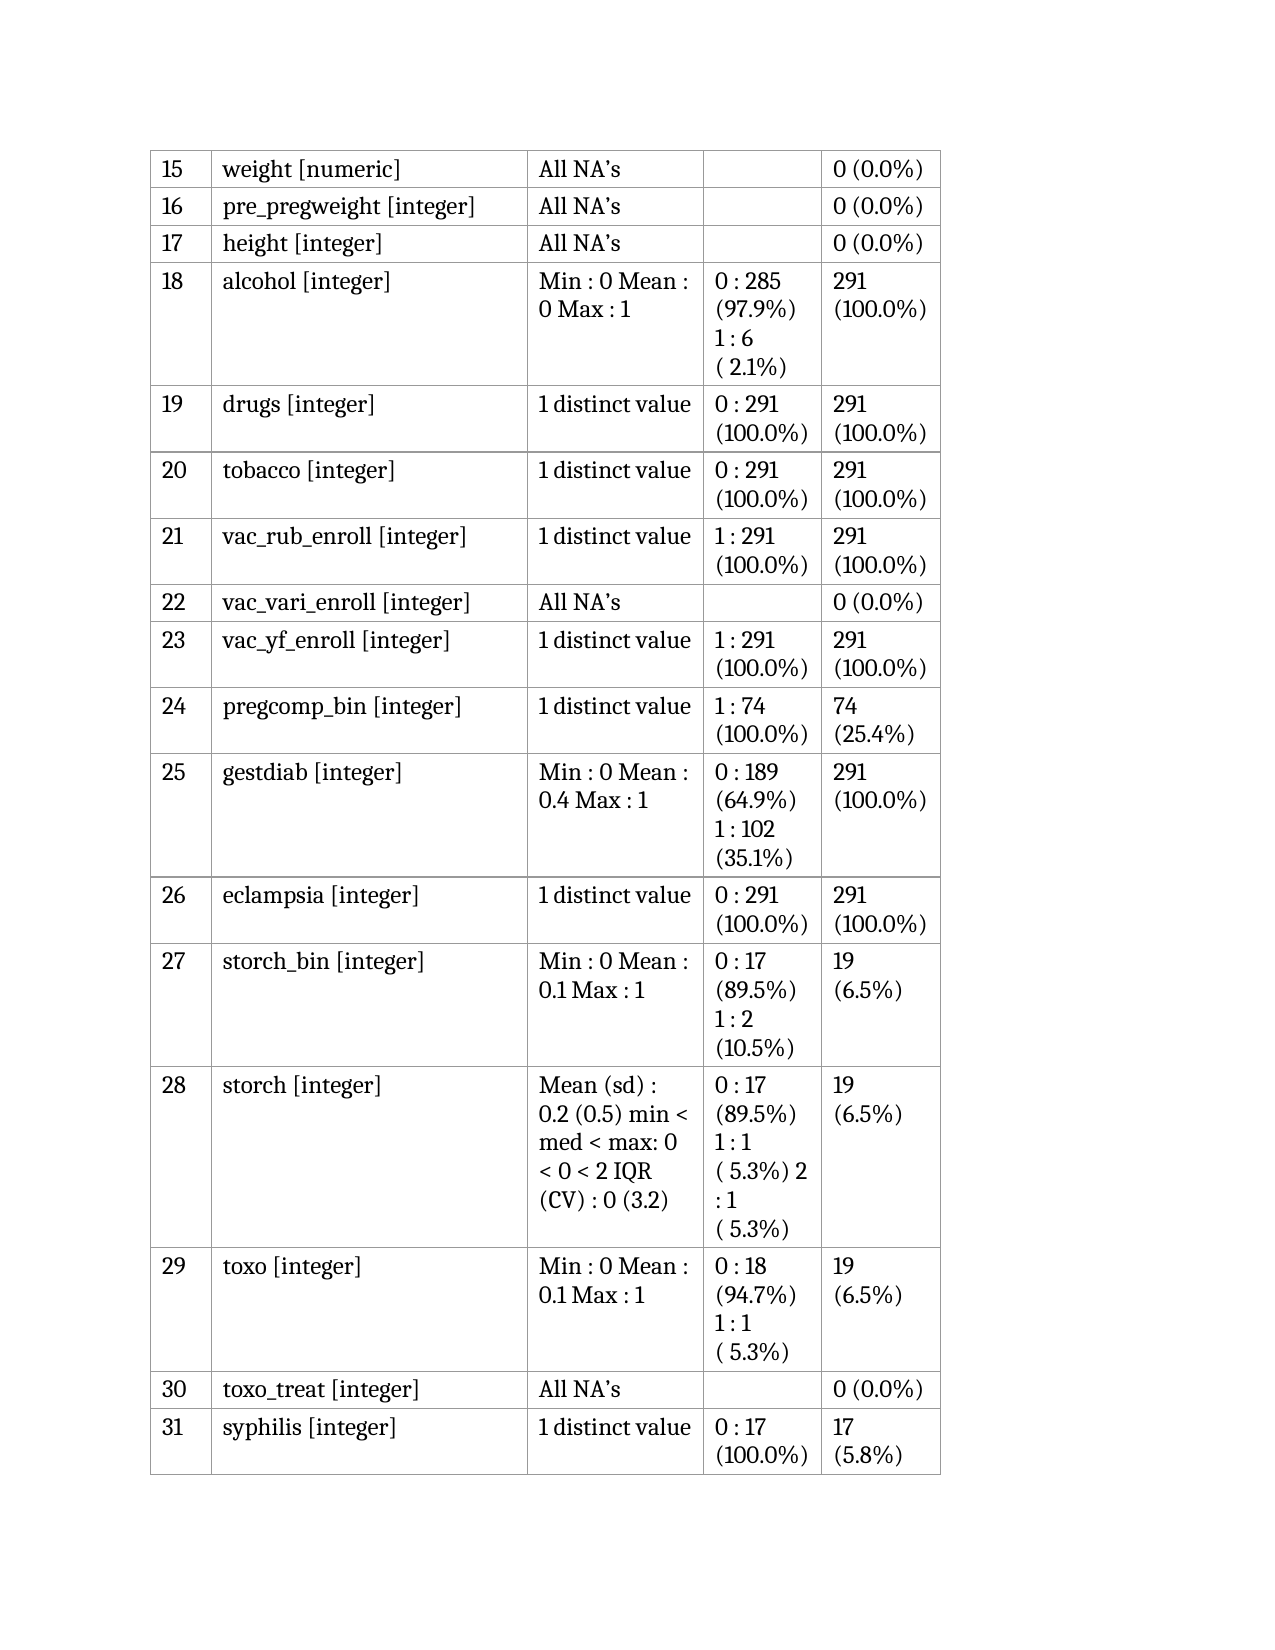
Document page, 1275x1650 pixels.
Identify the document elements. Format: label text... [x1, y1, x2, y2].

table_cell drugs [integer] [212, 386, 527, 451]
table_cell eclampsia [integer] [212, 878, 527, 942]
table_cell All NA’s [528, 151, 703, 187]
table_cell 291 (100.0%) [822, 386, 940, 451]
table_cell 24 [151, 688, 211, 753]
table_cell 30 [151, 1372, 211, 1408]
table_cell 0 : 17 (89.5%) 1 : 2 (10.5%) [704, 944, 821, 1066]
table_cell 18 [151, 263, 211, 385]
table_cell 21 [151, 519, 211, 583]
table_cell 0 : 291 (100.0%) [704, 878, 821, 942]
table_cell 1 distinct value [528, 386, 703, 451]
table_cell 28 [151, 1067, 211, 1247]
table_cell [704, 151, 821, 187]
table_cell 0 : 291 (100.0%) [704, 386, 821, 451]
table_cell 16 [151, 188, 211, 224]
table_cell 31 [151, 1409, 211, 1474]
table_cell storch_bin [integer] [212, 944, 527, 1066]
table_cell 291 (100.0%) [822, 622, 940, 687]
table_cell toxo_treat [integer] [212, 1372, 527, 1408]
table_cell toxo [integer] [212, 1248, 527, 1371]
table_cell 23 [151, 622, 211, 687]
table_cell 291 (100.0%) [822, 453, 940, 517]
table_cell 19 (6.5%) [822, 1248, 940, 1371]
table_cell 1 distinct value [528, 688, 703, 753]
table_cell 1 : 291 (100.0%) [704, 519, 821, 583]
table_cell 29 [151, 1248, 211, 1371]
table_cell 17 [151, 226, 211, 262]
table_cell 0 : 18 (94.7%) 1 : 1 ( 5.3%) [704, 1248, 821, 1371]
table_cell 19 [151, 386, 211, 451]
table_cell 1 : 74 (100.0%) [704, 688, 821, 753]
table_cell 0 (0.0%) [822, 151, 940, 187]
table_cell 0 : 189 (64.9%) 1 : 102 (35.1%) [704, 754, 821, 876]
table_cell 0 : 291 (100.0%) [704, 453, 821, 517]
table_cell pregcomp_bin [integer] [212, 688, 527, 753]
table_cell All NA’s [528, 226, 703, 262]
table_cell 19 (6.5%) [822, 944, 940, 1066]
table_cell 20 [151, 453, 211, 517]
table_cell 25 [151, 754, 211, 876]
table_cell syphilis [integer] [212, 1409, 527, 1474]
table_cell vac_rub_enroll [integer] [212, 519, 527, 583]
table_cell 1 distinct value [528, 453, 703, 517]
table_cell 1 distinct value [528, 878, 703, 942]
table_cell 1 distinct value [528, 519, 703, 583]
table_cell All NA’s [528, 585, 703, 621]
table_cell 15 [151, 151, 211, 187]
table_cell 0 (0.0%) [822, 226, 940, 262]
table_cell 0 : 17 (89.5%) 1 : 1 ( 5.3%) 2 : 1 ( 5.3%) [704, 1067, 821, 1247]
table_cell 0 : 17 (100.0%) [704, 1409, 821, 1474]
table_cell gestdiab [integer] [212, 754, 527, 876]
table_cell Min : 0 Mean : 0.1 Max : 1 [528, 1248, 703, 1371]
table_cell 74 (25.4%) [822, 688, 940, 753]
table_cell 1 distinct value [528, 1409, 703, 1474]
table_cell Mean (sd) : 0.2 (0.5) min < med < max: 0 < 0 < 2 IQR (CV) : 0 (3.2) [528, 1067, 703, 1247]
table_cell storch [integer] [212, 1067, 527, 1247]
table_cell 291 (100.0%) [822, 263, 940, 385]
table_cell 27 [151, 944, 211, 1066]
table_cell 0 (0.0%) [822, 1372, 940, 1408]
table_cell 26 [151, 878, 211, 942]
table_cell tobacco [integer] [212, 453, 527, 517]
table_cell pre_pregweight [integer] [212, 188, 527, 224]
table_cell 19 (6.5%) [822, 1067, 940, 1247]
table_cell alcohol [integer] [212, 263, 527, 385]
table_cell 1 : 291 (100.0%) [704, 622, 821, 687]
table_cell 291 (100.0%) [822, 754, 940, 876]
table_cell vac_vari_enroll [integer] [212, 585, 527, 621]
table_cell Min : 0 Mean : 0.4 Max : 1 [528, 754, 703, 876]
table_cell 0 (0.0%) [822, 585, 940, 621]
table_cell weight [numeric] [212, 151, 527, 187]
table_cell vac_yf_enroll [integer] [212, 622, 527, 687]
table_cell All NA’s [528, 1372, 703, 1408]
table_cell 0 (0.0%) [822, 188, 940, 224]
table_cell [704, 1372, 821, 1408]
table_cell height [integer] [212, 226, 527, 262]
table_cell 22 [151, 585, 211, 621]
table_cell Min : 0 Mean : 0.1 Max : 1 [528, 944, 703, 1066]
table_cell 1 distinct value [528, 622, 703, 687]
table_cell All NA’s [528, 188, 703, 224]
table_cell 291 (100.0%) [822, 878, 940, 942]
table_cell 17 (5.8%) [822, 1409, 940, 1474]
table_cell [704, 585, 821, 621]
table_cell [704, 188, 821, 224]
table_cell Min : 0 Mean : 0 Max : 1 [528, 263, 703, 385]
table_cell [704, 226, 821, 262]
table_cell 0 : 285 (97.9%) 1 : 6 ( 2.1%) [704, 263, 821, 385]
table_cell 291 (100.0%) [822, 519, 940, 583]
